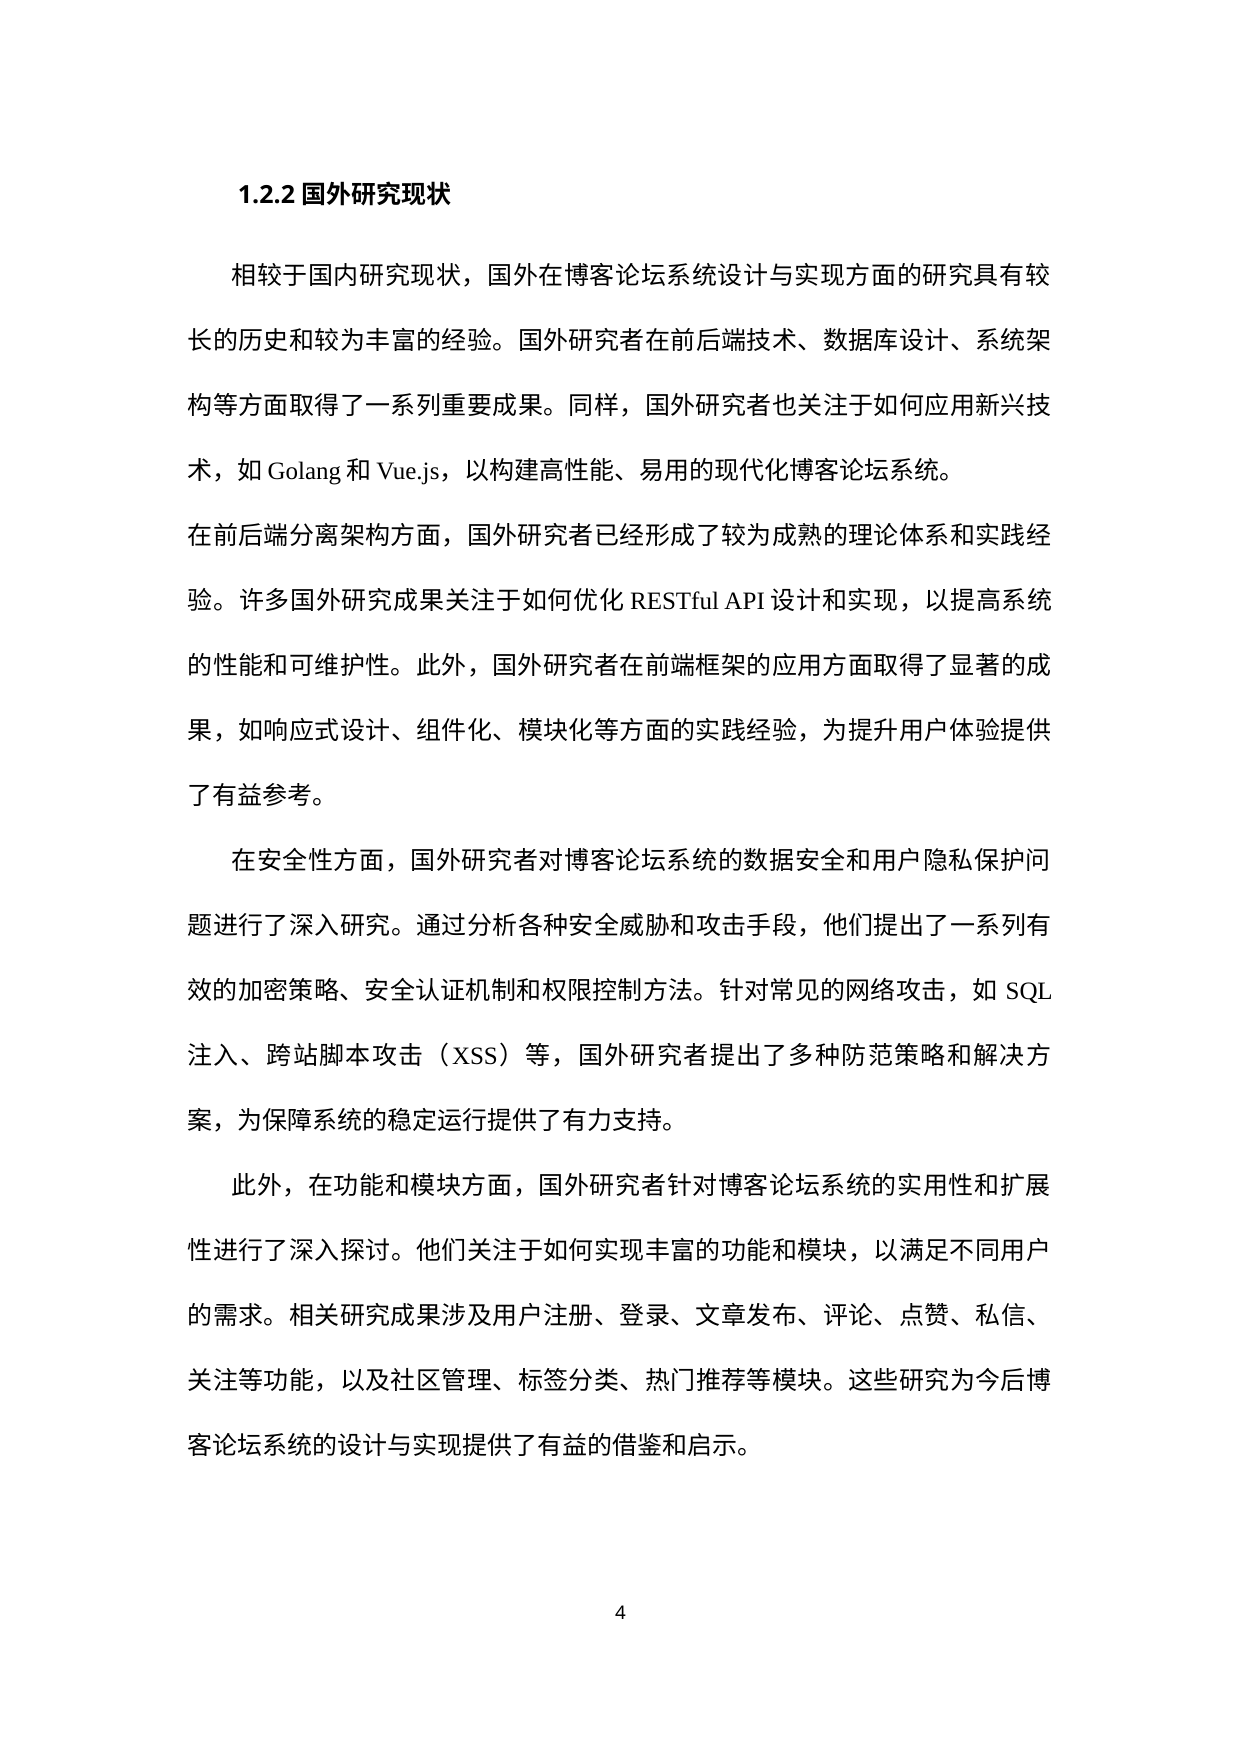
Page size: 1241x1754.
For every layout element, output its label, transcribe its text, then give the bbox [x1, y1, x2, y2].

text 此外，在功能和模块方面，国外研究者针对博客论坛系统的实用性和扩展性进行了深入探讨。他们关注于如何实现丰富的功能和模块，以满足不同用户的需求。相关研究成果涉及用户注册、登录、文章发布、评论、点赞、私信、关注等功能，以及社区管理、标签分类、热门推荐等模块。这些研究为今后博客论坛系统的设计与实现提供了有益的借鉴和启示。 [187, 1151, 1053, 1476]
text 在安全性方面，国外研究者对博客论坛系统的数据安全和用户隐私保护问题进行了深入研究。通过分析各种安全威胁和攻击手段，他们提出了一系列有效的加密策略、安全认证机制和权限控制方法。针对常见的网络攻击，如SQL注入、跨站脚本攻击（XSS）等，国外研究者提出了多种防范策略和解决方案，为保障系统的稳定运行提供了有力支持。 [187, 826, 1053, 1151]
text 相较于国内研究现状，国外在博客论坛系统设计与实现方面的研究具有较长的历史和较为丰富的经验。国外研究者在前后端技术、数据库设计、系统架构等方面取得了一系列重要成果。同样，国外研究者也关注于如何应用新兴技术，如Golang和Vue.js，以构建高性能、易用的现代化博客论坛系统。 [187, 241, 1053, 501]
text 1.2.2 国外研究现状 [187, 160, 1053, 225]
text 在前后端分离架构方面，国外研究者已经形成了较为成熟的理论体系和实践经验。许多国外研究成果关注于如何优化RESTful API设计和实现，以提高系统的性能和可维护性。此外，国外研究者在前端框架的应用方面取得了显著的成果，如响应式设计、组件化、模块化等方面的实践经验，为提升用户体验提供了有益参考。 [187, 501, 1053, 826]
